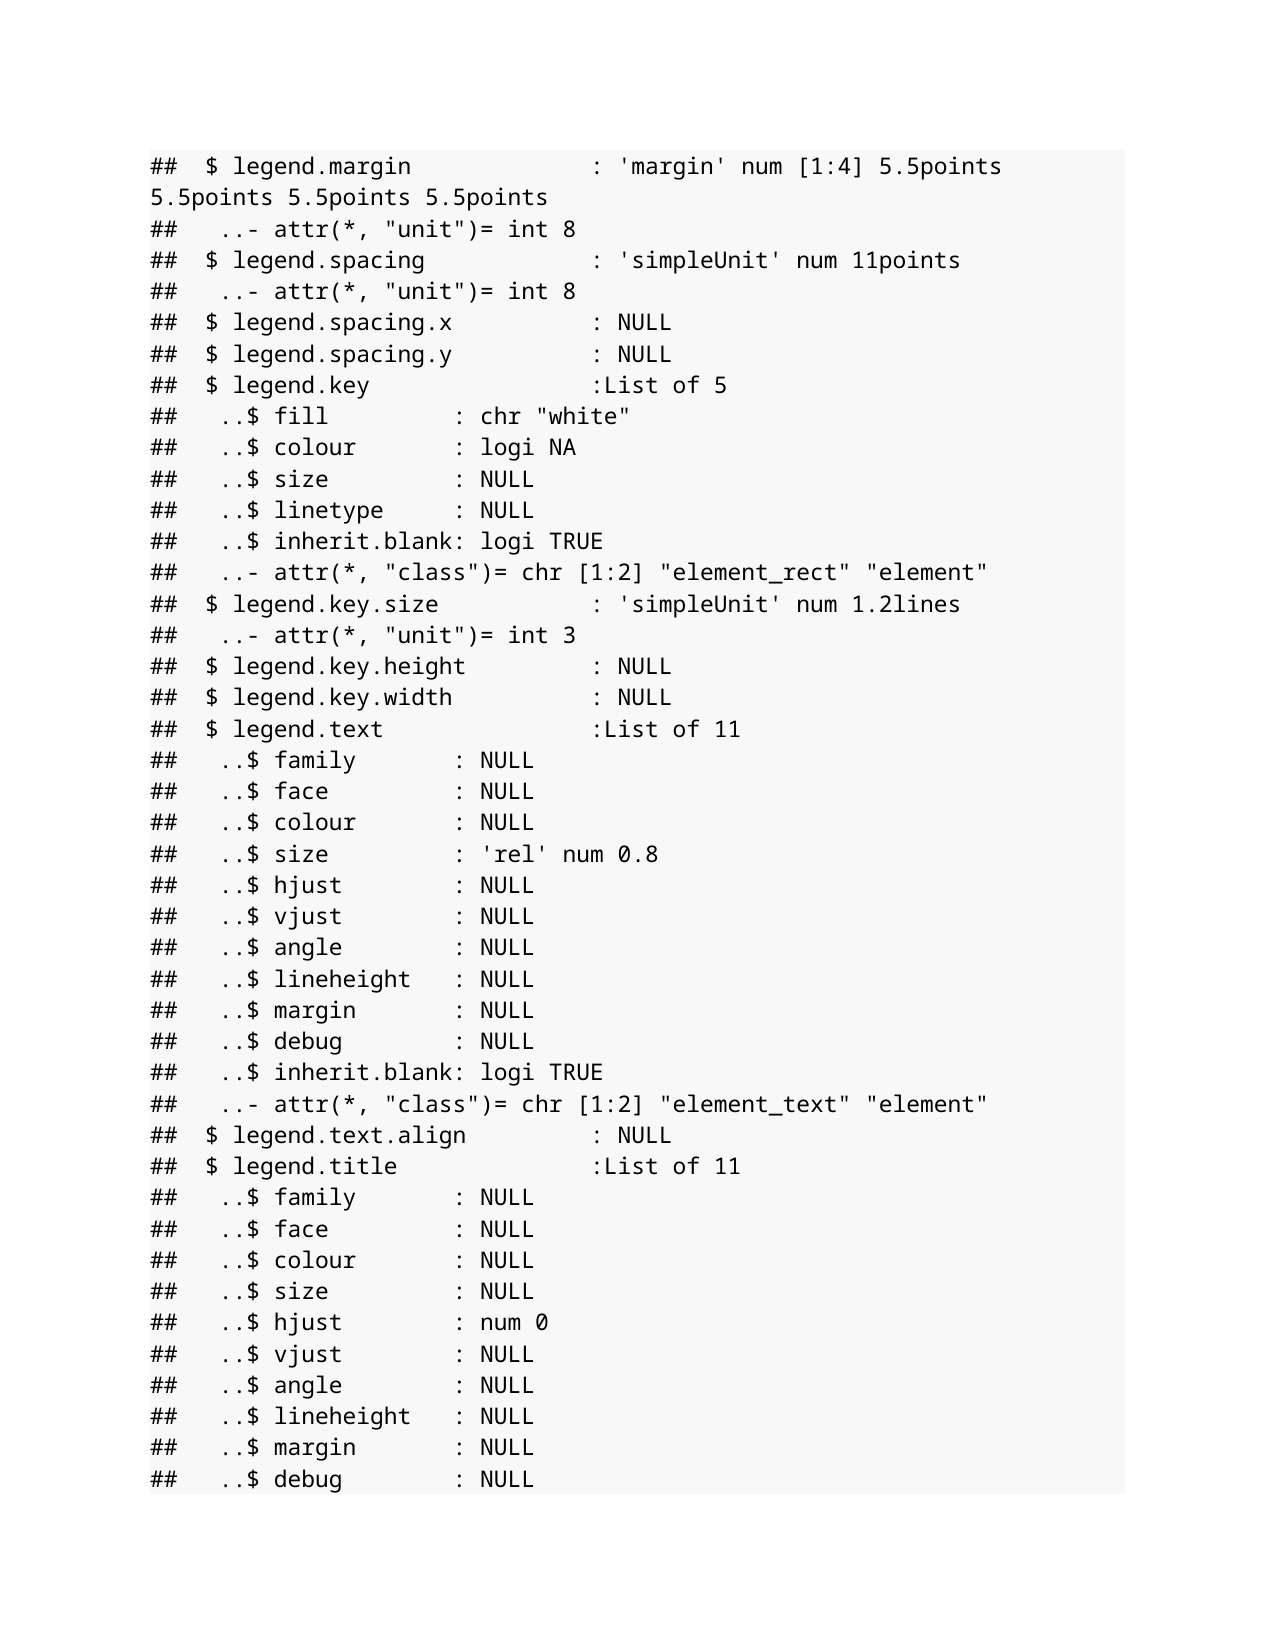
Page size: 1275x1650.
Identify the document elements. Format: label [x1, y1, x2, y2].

text [150, 150, 1125, 1494]
